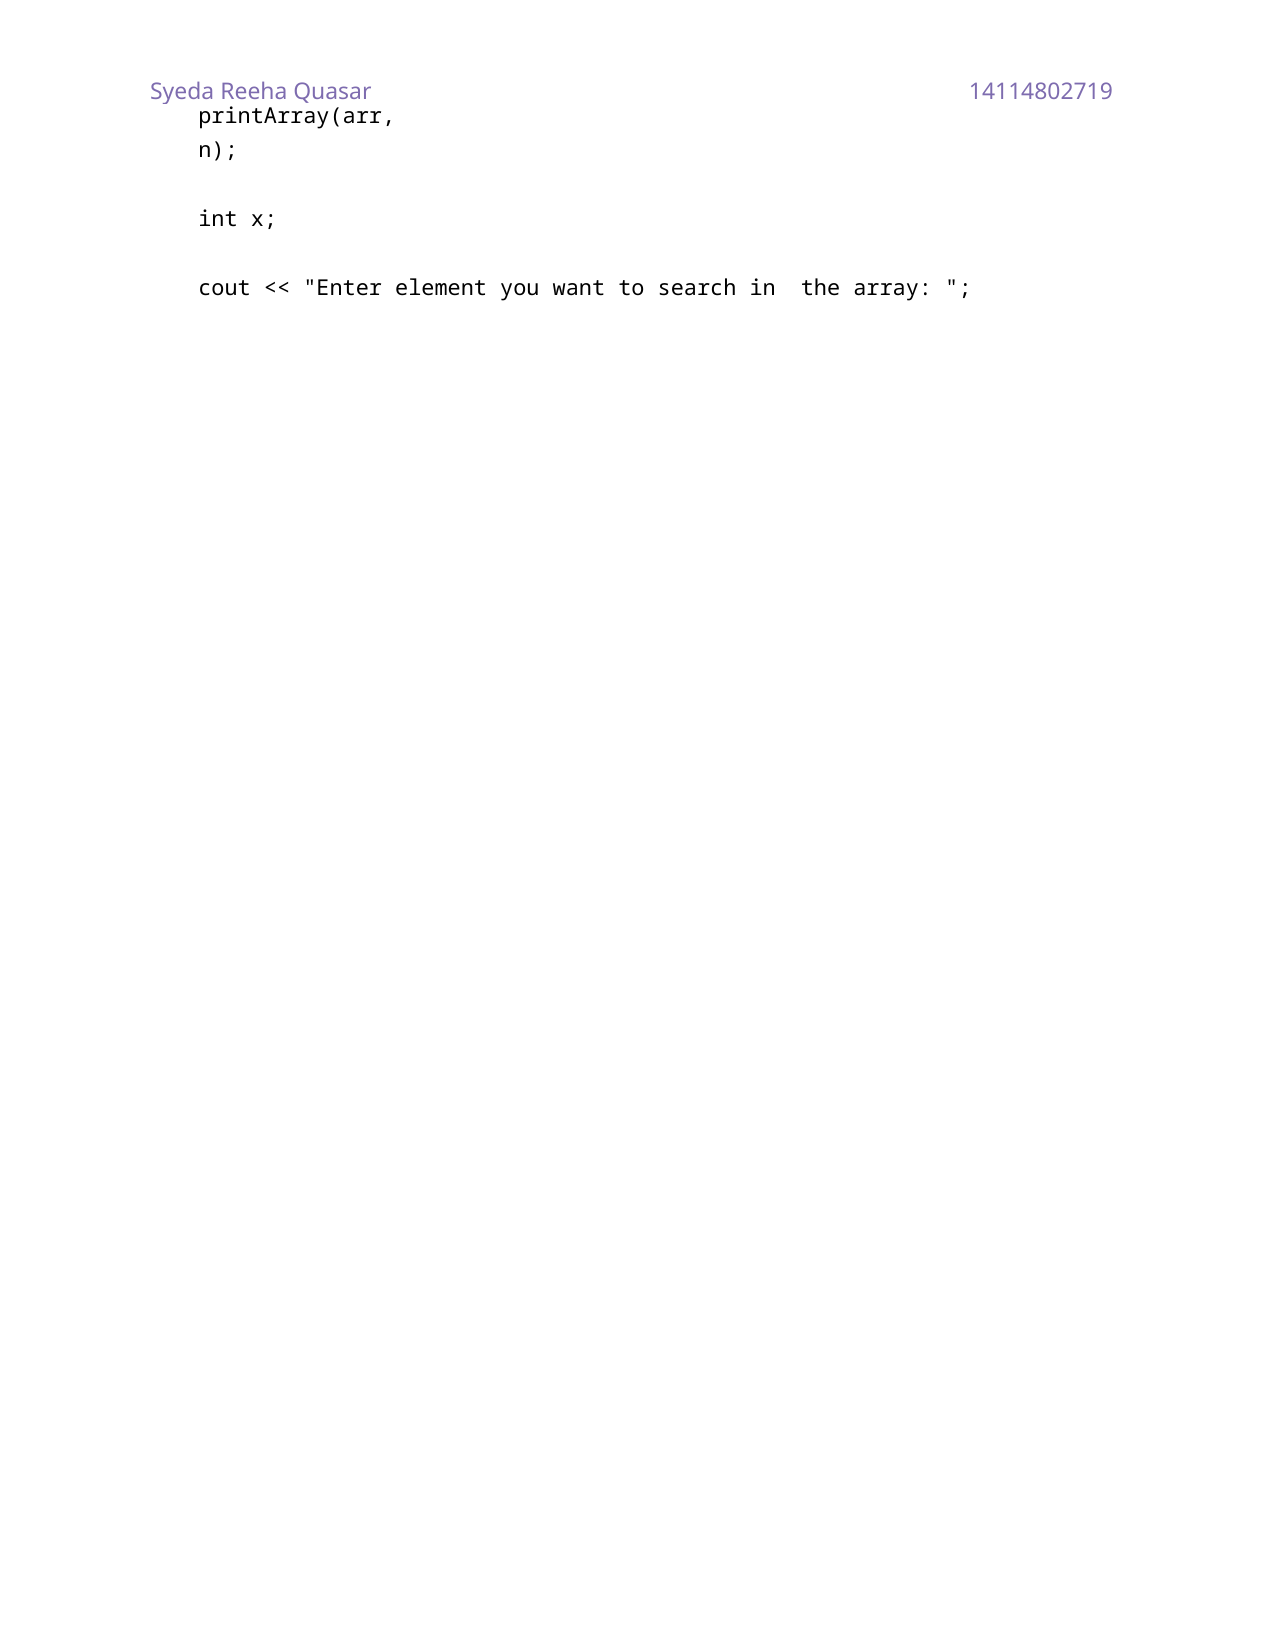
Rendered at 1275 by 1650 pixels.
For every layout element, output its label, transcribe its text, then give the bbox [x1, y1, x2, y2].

text int x; [198, 203, 1248, 232]
text cout << "Enter element you want to search in the array: "; [198, 272, 1248, 302]
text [198, 100, 427, 164]
